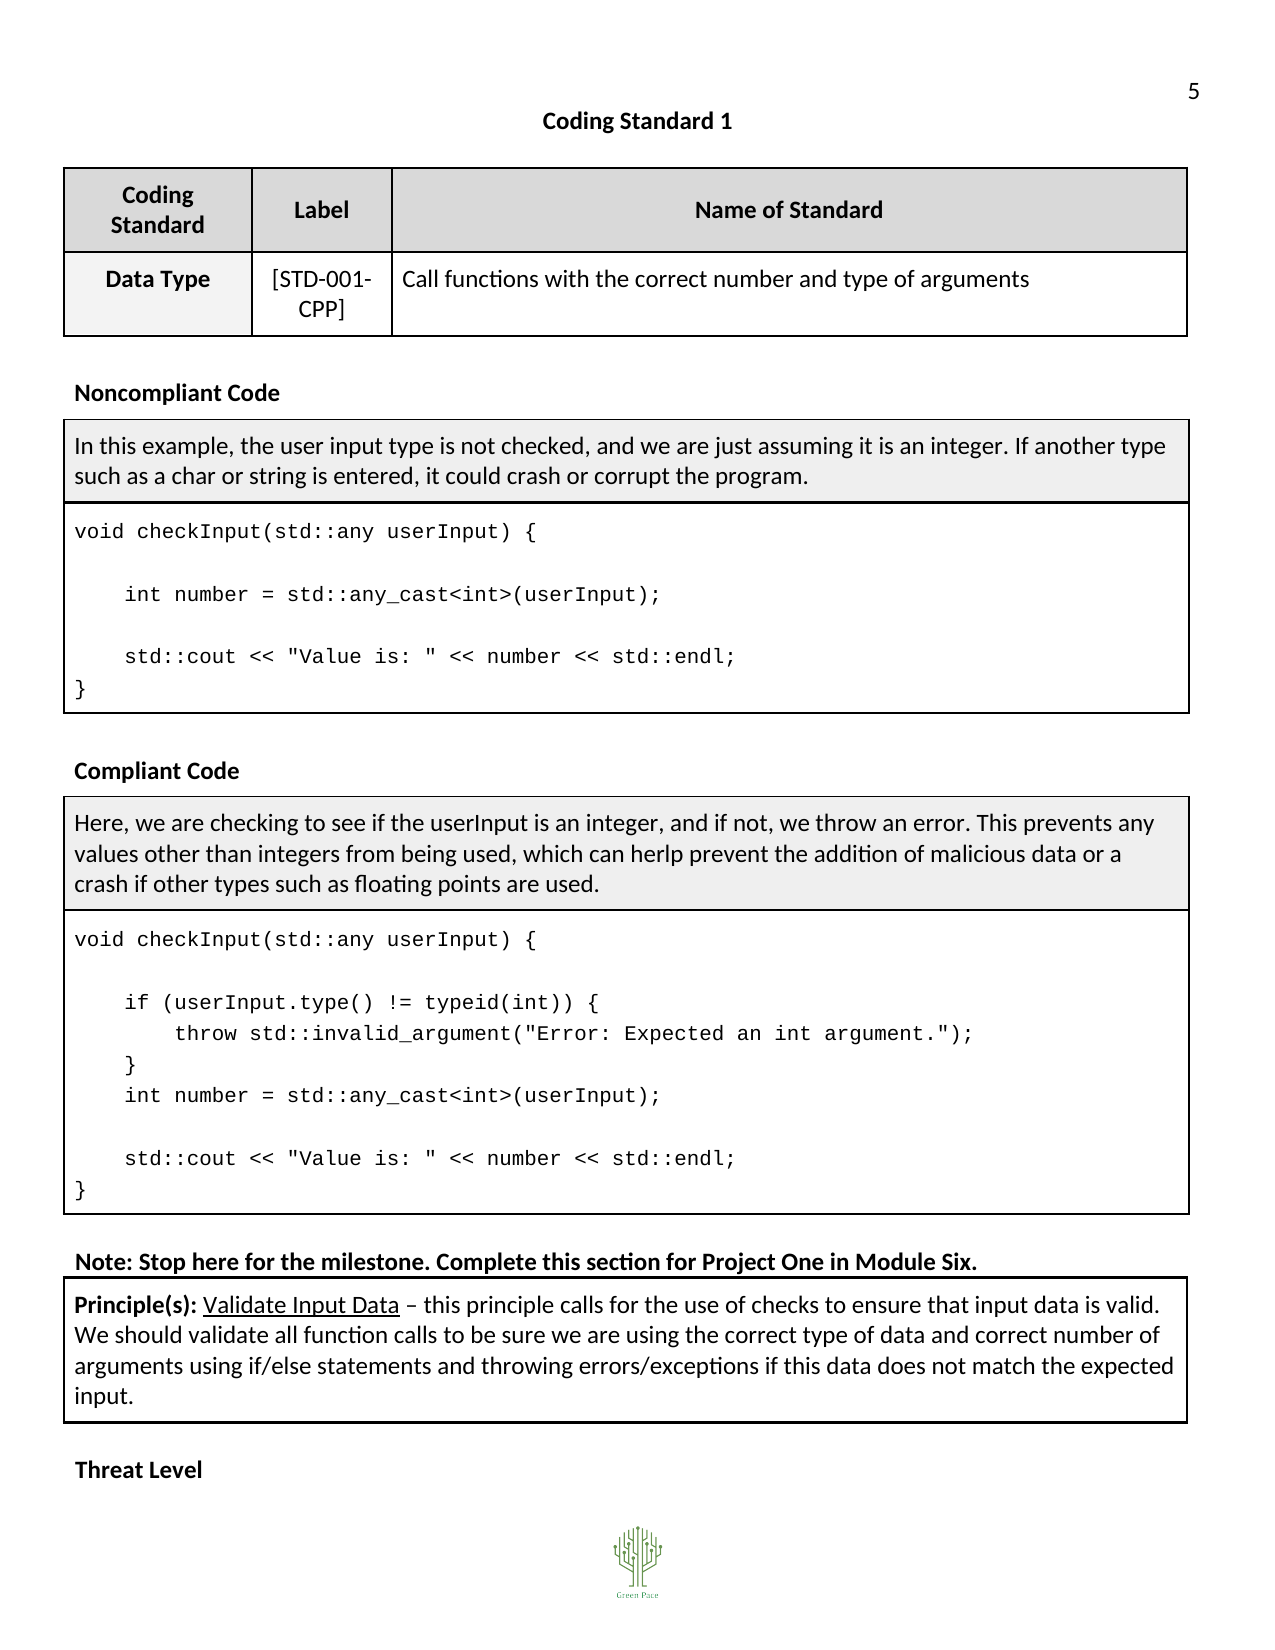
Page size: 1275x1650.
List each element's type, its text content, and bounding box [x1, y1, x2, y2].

table_header Label [253, 169, 391, 251]
table_header Compliant Code [64, 744, 1189, 796]
table_header Coding Standard [65, 169, 251, 251]
picture [605, 1521, 670, 1606]
table_cell void checkInput(std::any userInput) { if (userInput.type() != typeid(int)) { throw std::invalid_argument("Error: Expected an int argument."); } int number = std::any_cast<int>(userInput); std::cout << "Value is: " << number << std::endl; } [65, 911, 1188, 1213]
table_cell [STD-001-CPP] [253, 253, 391, 334]
table_header Principle(s): Validate Input Data – this principle calls for the use of checks to ensure that input data is valid. We should validate all function calls to be sure we are using the correct type of data and correct number of arguments using if/else statements and throwing errors/exceptions if this data does not match the expected input. [65, 1279, 1186, 1421]
table_cell void checkInput(std::any userInput) { int number = std::any_cast<int>(userInput); std::cout << "Value is: " << number << std::endl; } [65, 504, 1188, 712]
table_cell Here, we are checking to see if the userInput is an integer, and if not, we throw an error. This prevents any values other than integers from being used, which can herlp prevent the addition of malicious data or a crash if other types such as floating points are used. [65, 797, 1188, 909]
table_cell In this example, the user input type is not checked, and we are just assuming it is an integer. If another type such as a char or string is entered, it could crash or corrupt the program. [65, 420, 1188, 501]
subtitle Coding Standard 1 [75, 106, 1200, 136]
table_cell Call functions with the correct number and type of arguments [393, 253, 1186, 334]
table_header Noncompliant Code [64, 367, 1189, 418]
table_header Name of Standard [393, 169, 1186, 251]
table_cell Data Type [65, 253, 251, 334]
text Note: Stop here for the milestone. Complete this section for Project One in Module Six. [75, 1246, 1200, 1276]
text Threat Level [75, 1454, 1200, 1484]
